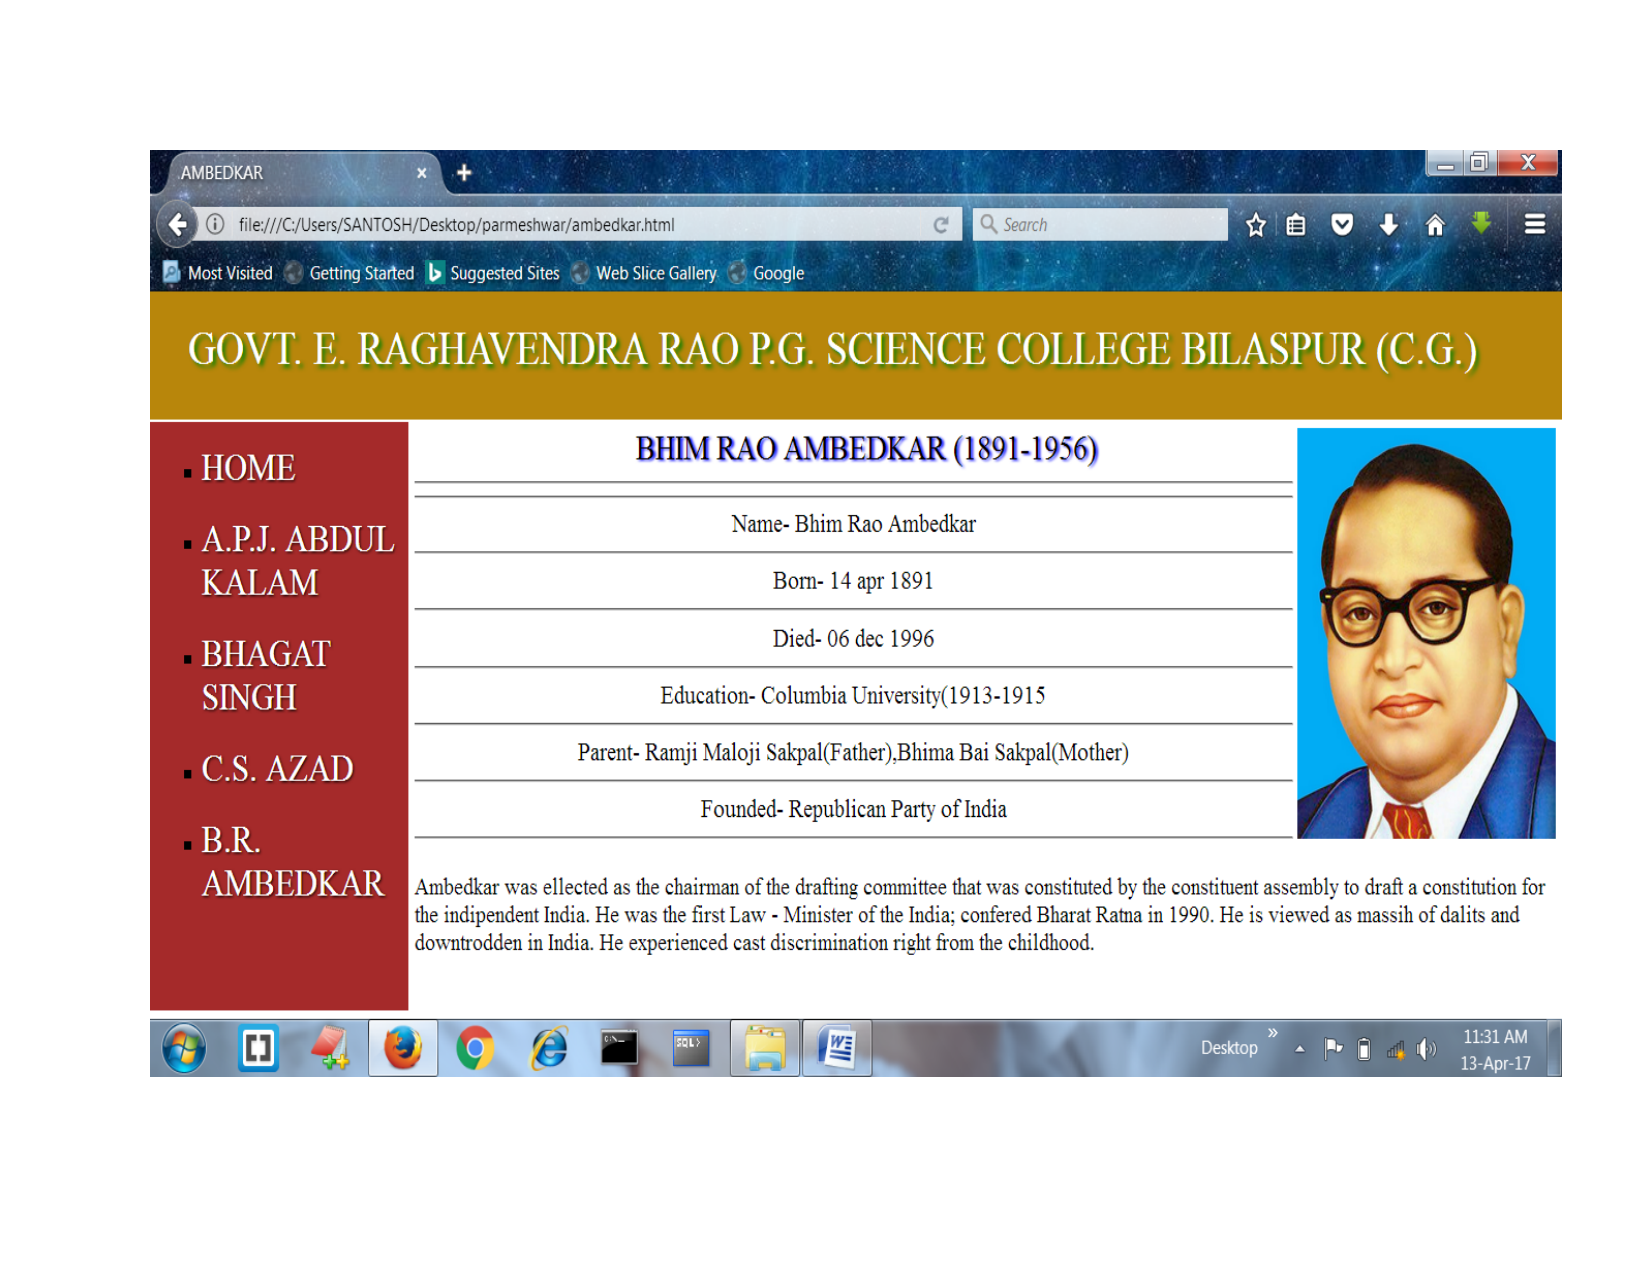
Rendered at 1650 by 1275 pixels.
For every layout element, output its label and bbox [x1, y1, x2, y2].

picture [150, 150, 1562, 1077]
